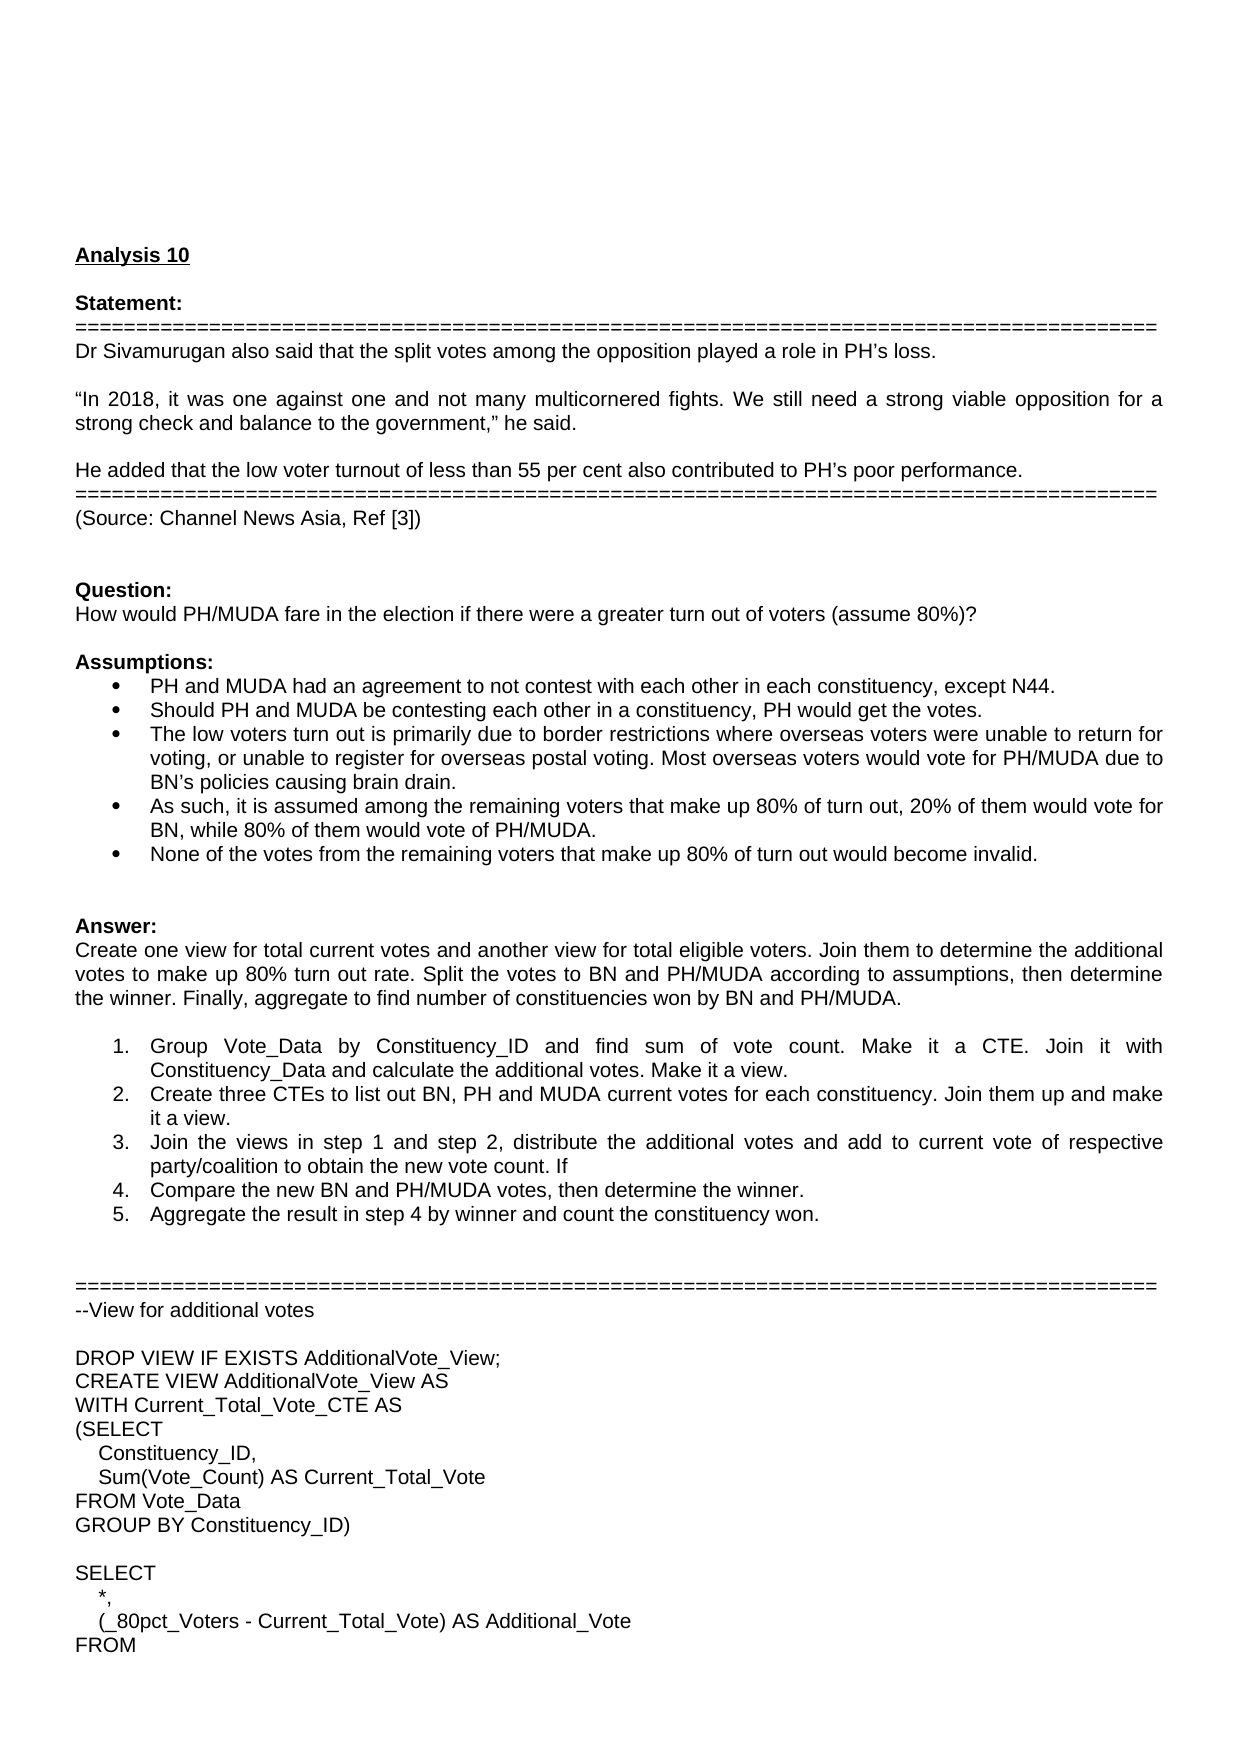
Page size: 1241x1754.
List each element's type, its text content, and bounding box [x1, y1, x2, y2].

list Compare the new BN and PH/MUDA votes, then determine the winner. [112, 1178, 1165, 1202]
text Sum(Vote_Count) AS Current_Total_Vote [75, 1465, 1165, 1489]
text DROP VIEW IF EXISTS AdditionalVote_View; [75, 1345, 1165, 1369]
text Assumptions: [75, 650, 1165, 674]
text Analysis 10 [75, 243, 1165, 267]
text GROUP BY Constituency_ID) [75, 1513, 1165, 1537]
text (_80pct_Voters - Current_Total_Vote) AS Additional_Vote [75, 1609, 1165, 1633]
list None of the votes from the remaining voters that make up 80% of turn out would become invalid. [112, 842, 1165, 866]
text Constituency_ID, [75, 1441, 1165, 1465]
text Create one view for total current votes and another view for total eligible voters. Join them to determine the additional votes to make up 80% turn out rate. Split the votes to BN and PH/MUDA according to assumptions, then determine the winner. Finally, aggregate to find number of constituencies won by BN and PH/MUDA. [75, 938, 1165, 1010]
list As such, it is assumed among the remaining voters that make up 80% of turn out, 20% of them would vote for BN, while 80% of them would vote of PH/MUDA. [112, 794, 1165, 842]
text CREATE VIEW AdditionalVote_View AS [75, 1369, 1165, 1393]
text Dr Sivamurugan also said that the split votes among the opposition played a role in PH’s loss. [75, 338, 1165, 362]
text SELECT [75, 1561, 1165, 1585]
text “In 2018, it was one against one and not many multicornered fights. We still need a strong viable opposition for a strong check and balance to the government,” he said. [75, 386, 1165, 434]
text (SELECT [75, 1417, 1165, 1441]
text FROM [75, 1633, 1165, 1657]
text --View for additional votes [75, 1297, 1165, 1321]
text WITH Current_Total_Vote_CTE AS [75, 1393, 1165, 1417]
text How would PH/MUDA fare in the election if there were a greater turn out of voters (assume 80%)? [75, 602, 1165, 626]
text FROM Vote_Data [75, 1489, 1165, 1513]
text Question: [75, 578, 1165, 602]
text ========================================================================================= [75, 482, 1165, 506]
list Create three CTEs to list out BN, PH and MUDA current votes for each constituency. Join them up and make it a view. [112, 1082, 1165, 1130]
list Should PH and MUDA be contesting each other in a constituency, PH would get the votes. [112, 698, 1165, 722]
text ========================================================================================= [75, 1273, 1165, 1297]
list Join the views in step 1 and step 2, distribute the additional votes and add to current vote of respective party/coalition to obtain the new vote count. If [112, 1130, 1165, 1178]
list PH and MUDA had an agreement to not contest with each other in each constituency, except N44. [112, 674, 1165, 698]
text Statement: [75, 291, 1165, 314]
text *, [75, 1585, 1165, 1609]
text Answer: [75, 914, 1165, 938]
text ========================================================================================= [75, 314, 1165, 338]
text (Source: Channel News Asia, Ref [3]) [75, 506, 1165, 530]
list The low voters turn out is primarily due to border restrictions where overseas voters were unable to return for voting, or unable to register for overseas postal voting. Most overseas voters would vote for PH/MUDA due to BN’s policies causing brain drain. [112, 722, 1165, 794]
list Aggregate the result in step 4 by winner and count the constituency won. [112, 1202, 1165, 1226]
text He added that the low voter turnout of less than 55 per cent also contributed to PH’s poor performance. [75, 458, 1165, 482]
list Group Vote_Data by Constituency_ID and find sum of vote count. Make it a CTE. Join it with Constituency_Data and calculate the additional votes. Make it a view. [112, 1034, 1165, 1082]
